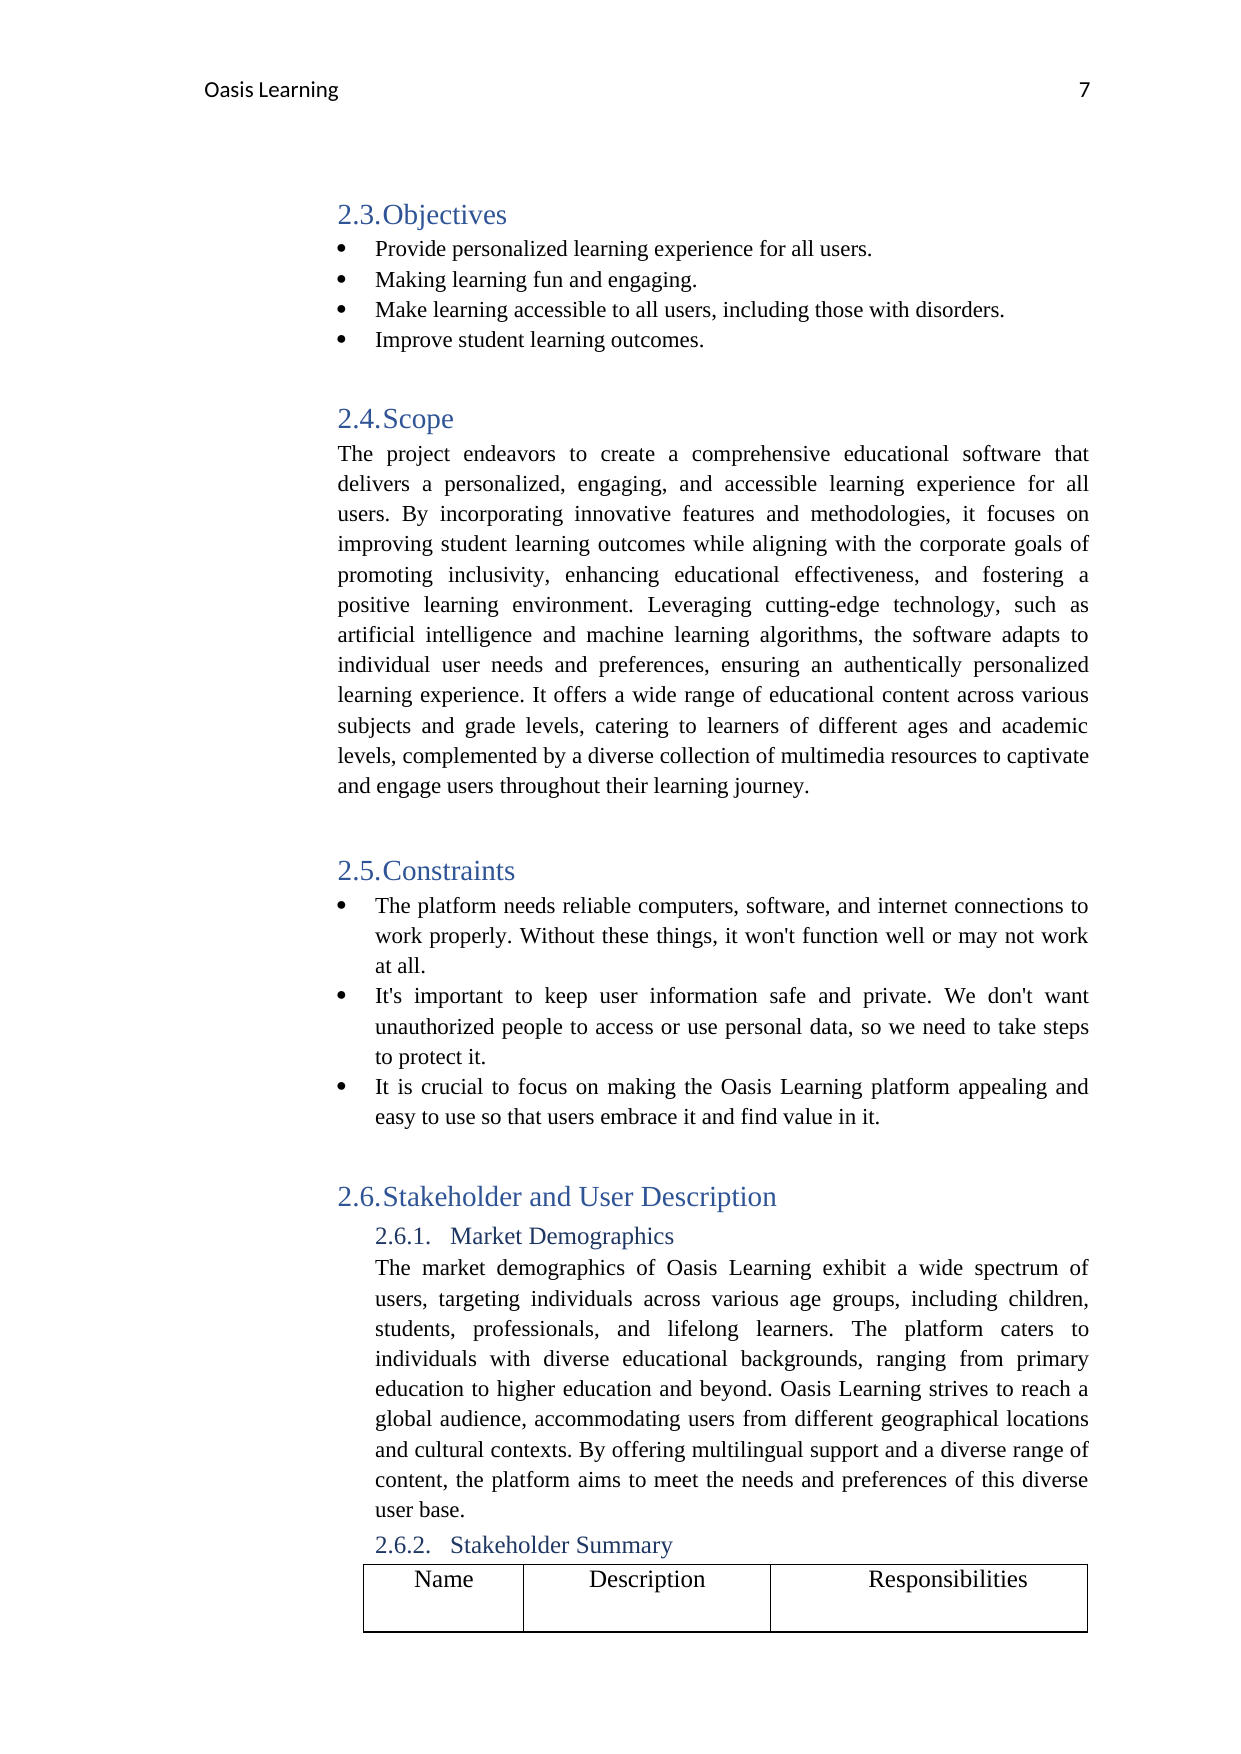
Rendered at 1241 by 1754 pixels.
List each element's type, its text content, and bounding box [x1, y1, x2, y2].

text The project endeavors to create a comprehensive educational software that delivers a personalized, engaging, and accessible learning experience for all users. By incorporating innovative features and methodologies, it focuses on improving student learning outcomes while aligning with the corporate goals of promoting inclusivity, enhancing educational effectiveness, and fostering a positive learning environment. Leveraging cutting-edge technology, such as artificial intelligence and machine learning algorithms, the software adapts to individual user needs and preferences, ensuring an authentically personalized learning experience. It offers a wide range of educational content across various subjects and grade levels, catering to learners of different ages and academic levels, complemented by a diverse collection of multimedia resources to captivate and engage users throughout their learning journey. [337, 440, 1090, 798]
table_header Responsibilities [771, 1565, 1087, 1631]
table_header Name [364, 1565, 523, 1631]
list Improve student learning outcomes. [337, 326, 1090, 352]
table_header Description [524, 1565, 770, 1631]
list Provide personalized learning experience for all users. [337, 235, 1090, 262]
subtitle Constraints [337, 853, 1090, 887]
list The platform needs reliable computers, software, and internet connections to work properly. Without these things, it won't function well or may not work at all. [337, 892, 1090, 979]
list It's important to keep user information safe and private. We don't want unauthorized people to access or use personal data, so we need to take steps to protect it. [337, 983, 1090, 1069]
list Make learning accessible to all users, including those with disorders. [337, 296, 1090, 322]
subtitle Market Demographics [375, 1221, 1090, 1250]
list It is crucial to focus on making the Oasis Learning platform appealing and easy to use so that users embrace it and find value in it. [337, 1073, 1090, 1130]
subtitle Stakeholder Summary [375, 1531, 1090, 1559]
subtitle Stakeholder and User Description [337, 1179, 1090, 1212]
subtitle Objectives [337, 197, 1090, 230]
subtitle Scope [337, 401, 1090, 435]
text The market demographics of Oasis Learning exhibit a wide spectrum of users, targeting individuals across various age groups, including children, students, professionals, and lifelong learners. The platform caters to individuals with diverse educational backgrounds, ranging from primary education to higher education and beyond. Oasis Learning strives to reach a global audience, accommodating users from different geographical locations and cultural contexts. By offering multilingual support and a diverse range of content, the platform aims to meet the needs and preferences of this diverse user base. [375, 1254, 1090, 1522]
list Making learning fun and engaging. [337, 266, 1090, 292]
